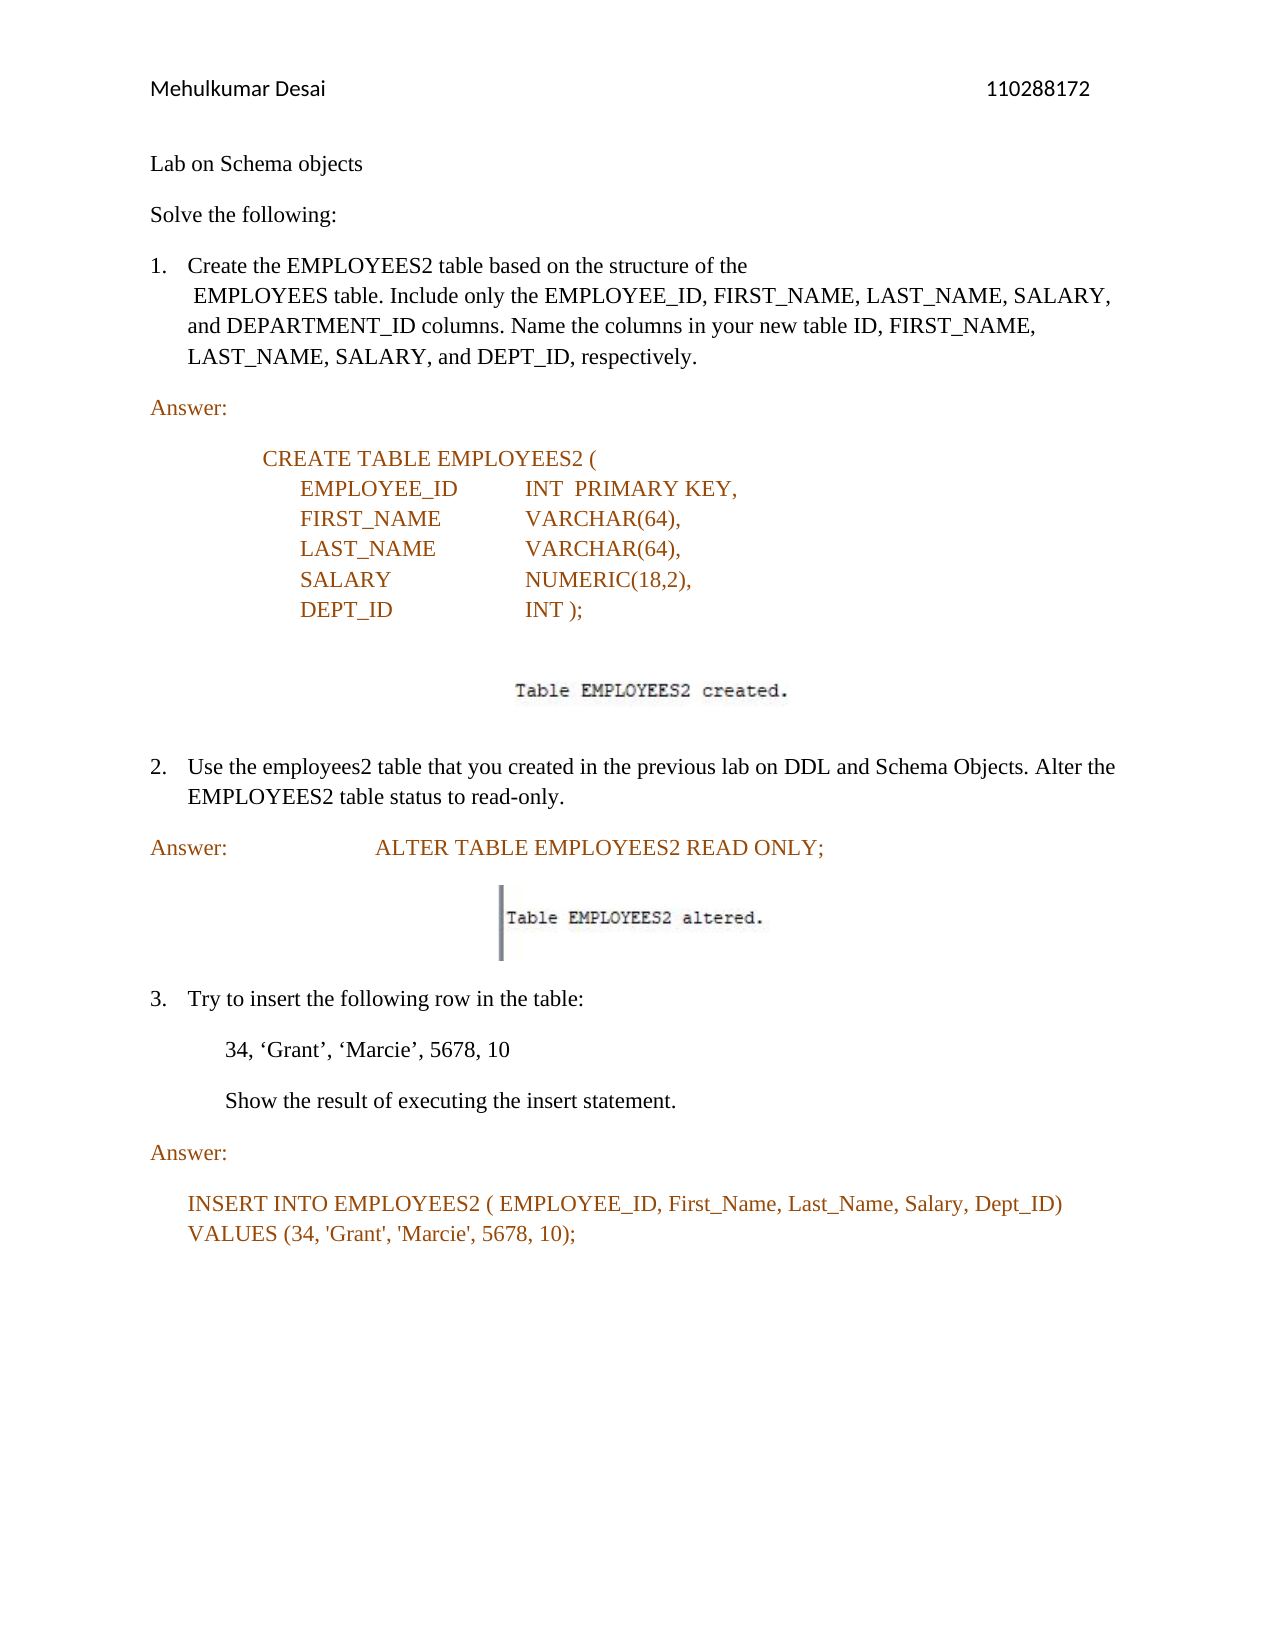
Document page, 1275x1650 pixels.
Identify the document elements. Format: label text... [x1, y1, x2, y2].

picture [514, 656, 798, 719]
list DEPT_ID INT ); [187, 596, 1125, 622]
list LAST_NAME VARCHAR(64), [187, 535, 1125, 562]
list CREATE TABLE EMPLOYEES2 ( [262, 445, 1125, 471]
text Answer: [150, 394, 1125, 420]
list VALUES (34, 'Grant', 'Marcie', 5678, 10); [187, 1220, 1125, 1246]
picture [498, 885, 777, 961]
list SALARY NUMERIC(18,2), [187, 566, 1125, 592]
text 34, ‘Grant’, ‘Marcie’, 5678, 10 [150, 1037, 1125, 1063]
text Answer: ALTER TABLE EMPLOYEES2 READ ONLY; [150, 834, 1125, 861]
text Lab on Schema objects [150, 150, 1125, 176]
list Try to insert the following row in the table: [150, 986, 1125, 1012]
list FIRST_NAME VARCHAR(64), [187, 505, 1125, 532]
list INSERT INTO EMPLOYEES2 ( EMPLOYEE_ID, First_Name, Last_Name, Salary, Dept_ID) [187, 1190, 1125, 1216]
text Show the result of executing the insert statement. [150, 1088, 1125, 1114]
list EMPLOYEES table. Include only the EMPLOYEE_ID, FIRST_NAME, LAST_NAME, SALARY, and DEPARTMENT_ID columns. Name the columns in your new table ID, FIRST_NAME, LAST_NAME, SALARY, and DEPT_ID, respectively. [187, 282, 1125, 369]
list EMPLOYEE_ID INT PRIMARY KEY, [187, 475, 1125, 501]
text Answer: [150, 1139, 1125, 1165]
list Create the EMPLOYEES2 table based on the structure of the [150, 252, 1125, 278]
list Use the employees2 table that you created in the previous lab on DDL and Schema Objects. Alter the EMPLOYEES2 table status to read-only. [150, 753, 1125, 810]
text Solve the following: [150, 201, 1125, 227]
